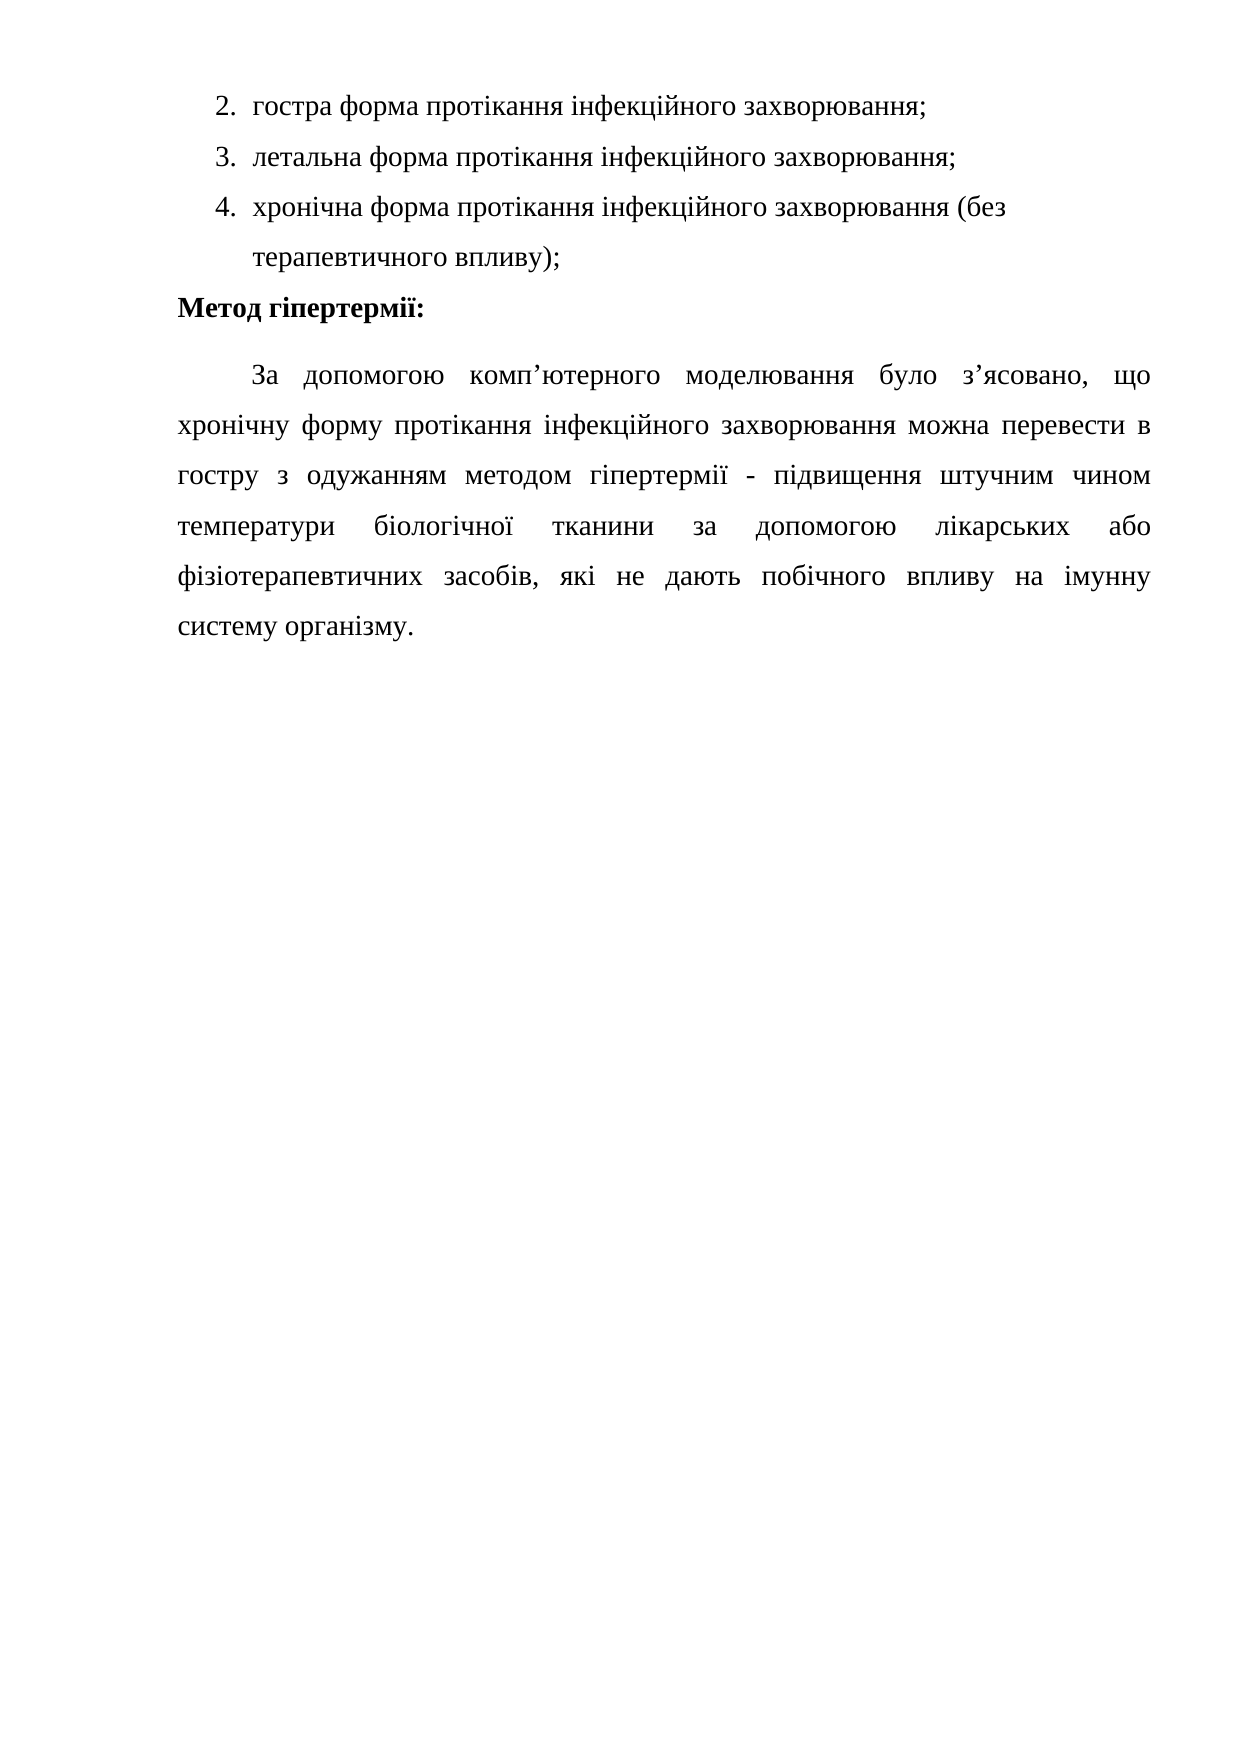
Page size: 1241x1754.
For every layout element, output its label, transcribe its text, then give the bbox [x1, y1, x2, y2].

text За допомогою комп’ютерного моделювання було з’ясовано, що хронічну форму протікання інфекційного захворювання можна перевести в гостру з одужанням методом гіпертермії - підвищення штучним чином температури біологічної тканини за допомогою лікарських або фізіотерапевтичних засобів, які не дають побічного впливу на імунну систему організму. [177, 357, 1152, 642]
list летальна форма протікання інфекційного захворювання; [215, 139, 1152, 172]
list хронічна форма протікання інфекційного захворювання (без терапевтичного впливу); [215, 189, 1152, 273]
list гостра форма протікання інфекційного захворювання; [215, 88, 1152, 122]
text Метод гіпертермії: [177, 290, 1152, 323]
